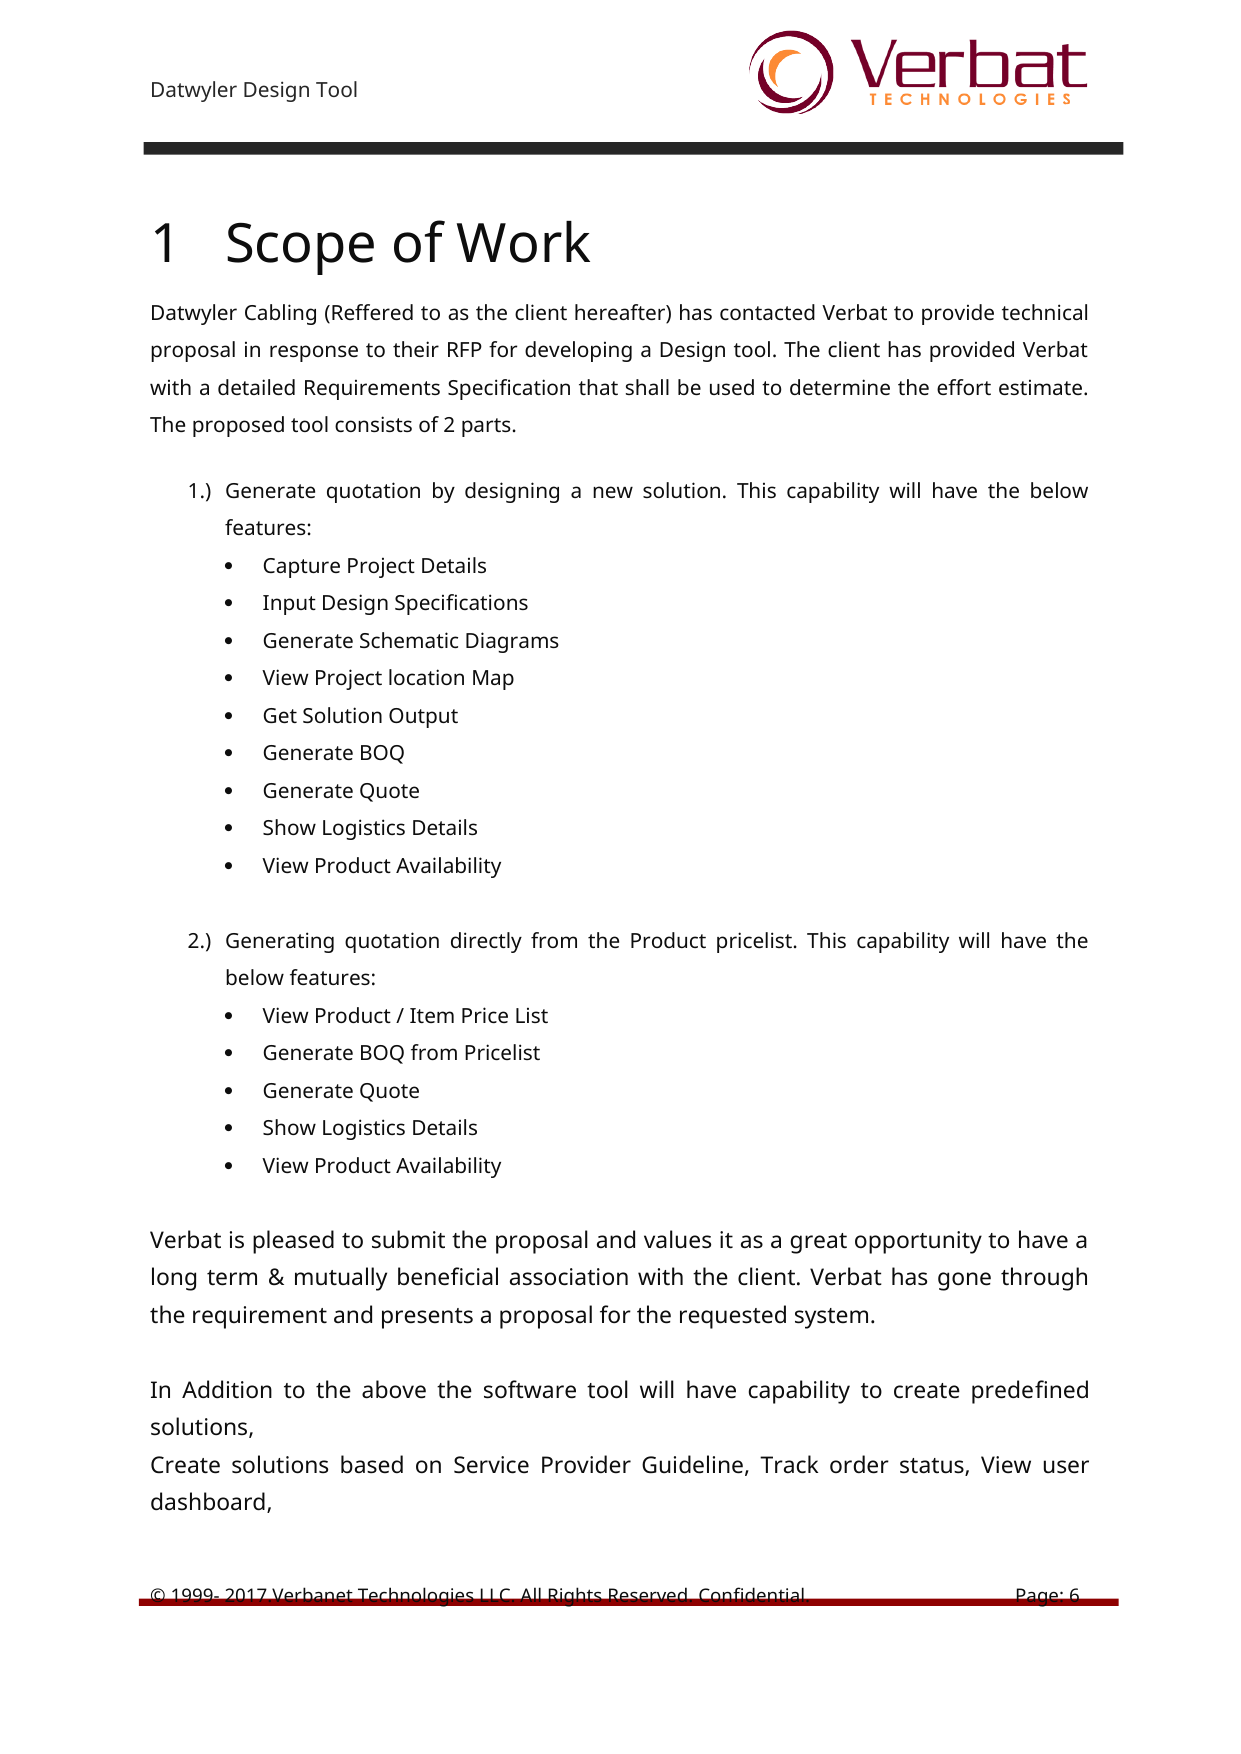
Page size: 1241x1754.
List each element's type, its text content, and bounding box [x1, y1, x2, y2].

list View Product Availability [225, 1143, 1090, 1181]
list Generate quotation by designing a new solution. This capability will have the below features: [187, 468, 1090, 543]
list View Project location Map [225, 656, 1090, 693]
list Input Design Specifications [225, 581, 1090, 618]
list Generate Quote [225, 1068, 1090, 1106]
list Generate BOQ from Pricelist [225, 1031, 1090, 1068]
picture [745, 26, 1089, 114]
list Capture Project Details [225, 543, 1090, 581]
subtitle Scope of Work [150, 204, 1090, 278]
text Verbat is pleased to submit the proposal and values it as a great opportunity to have a long term & mutually beneficial association with the client. Verbat has gone through the requirement and presents a proposal for the requested system. [150, 1218, 1090, 1331]
list Generate Schematic Diagrams [225, 618, 1090, 656]
list Generate Quote [225, 768, 1090, 806]
list View Product / Item Price List [225, 993, 1090, 1031]
list Generating quotation directly from the Product pricelist. This capability will have the below features: [187, 918, 1090, 993]
text Datwyler Cabling (Reffered to as the client hereafter) has contacted Verbat to provide technical proposal in response to their RFP for developing a Design tool. The client has provided Verbat with a detailed Requirements Specification that shall be used to determine the effort estimate. The proposed tool consists of 2 parts. [150, 290, 1090, 440]
text In Addition to the above the software tool will have capability to create predefined solutions, [150, 1368, 1090, 1443]
text Create solutions based on Service Provider Guideline, Track order status, View user dashboard, [150, 1443, 1090, 1518]
list View Product Availability [225, 843, 1090, 881]
list Show Logistics Details [225, 1106, 1090, 1143]
list Show Logistics Details [225, 806, 1090, 843]
list Get Solution Output [225, 693, 1090, 731]
list Generate BOQ [225, 731, 1090, 768]
